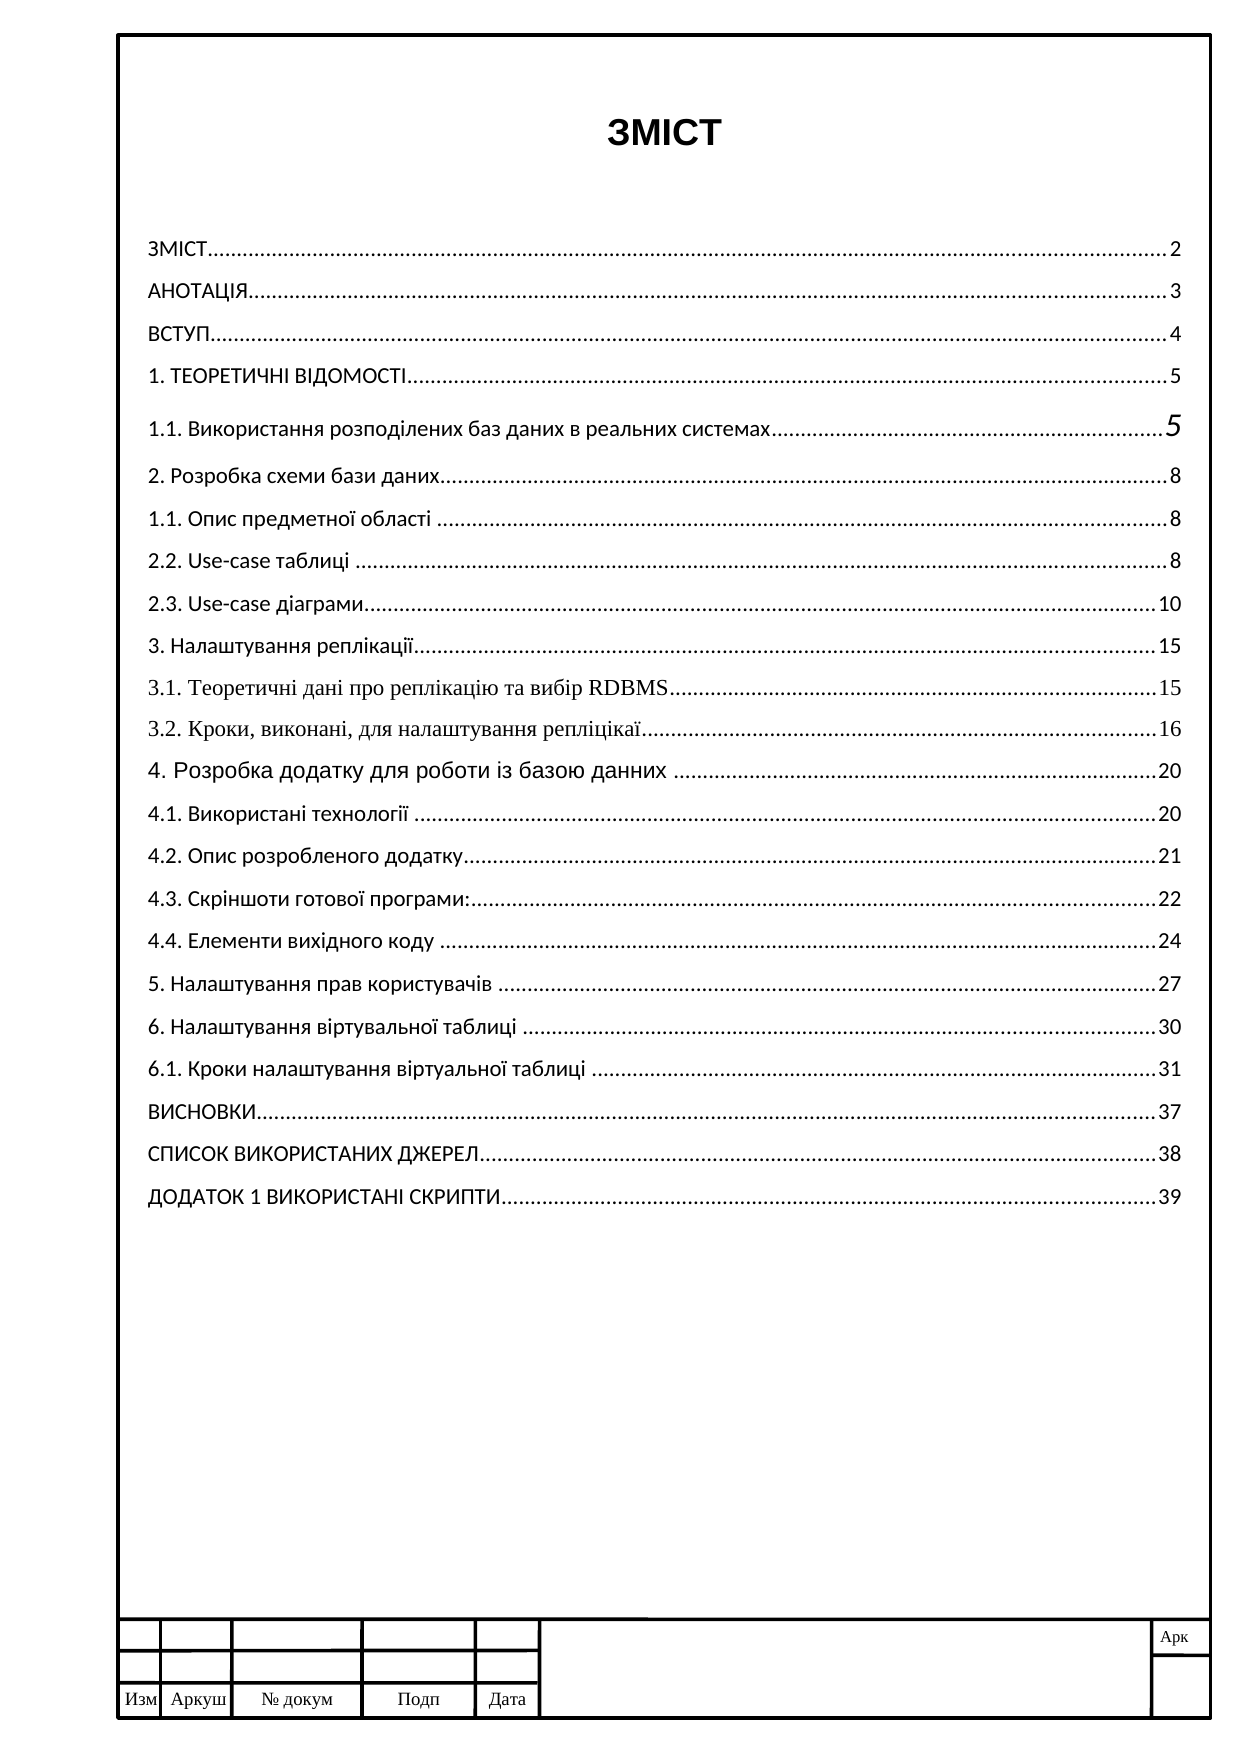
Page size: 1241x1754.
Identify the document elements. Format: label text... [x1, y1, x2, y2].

subtitle ЗМІСТ [148, 110, 1181, 153]
